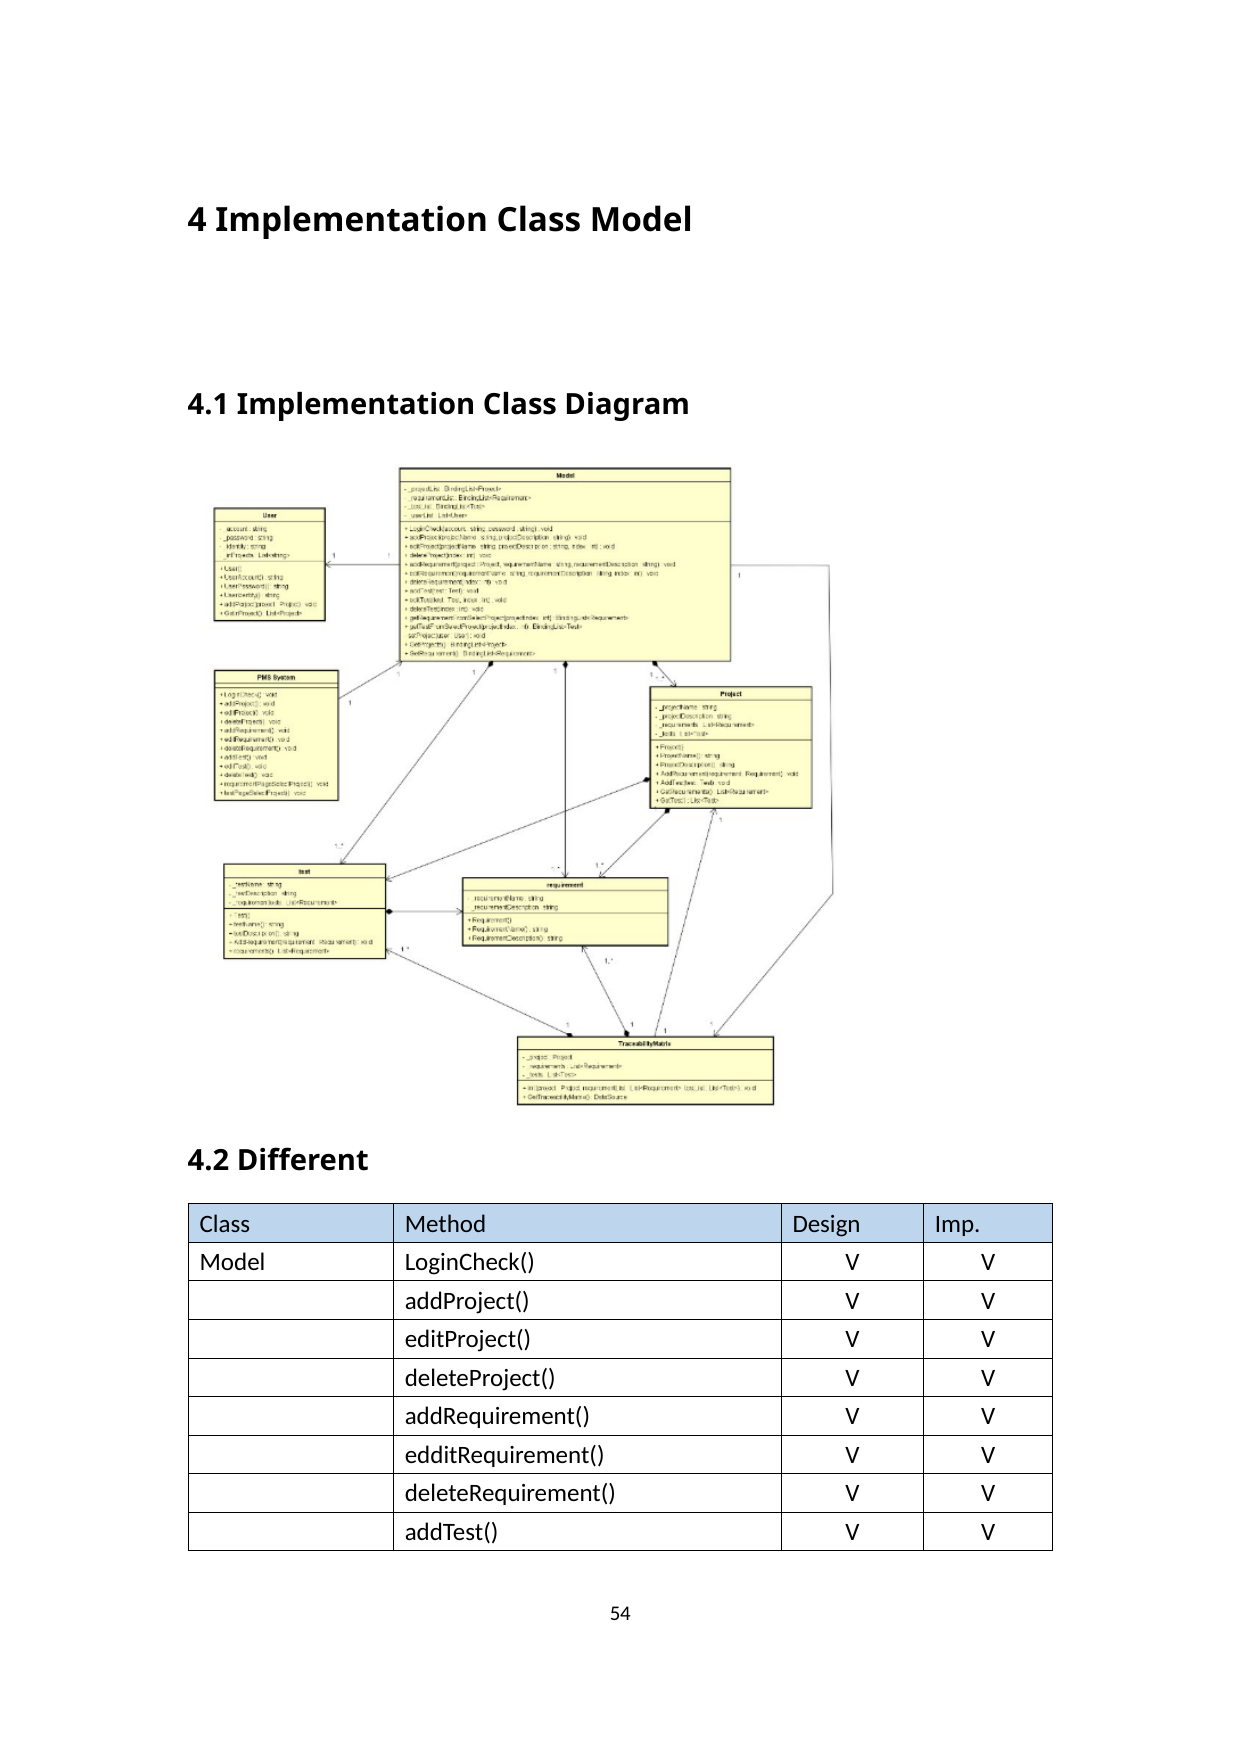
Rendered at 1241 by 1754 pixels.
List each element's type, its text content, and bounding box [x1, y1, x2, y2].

table_cell V [924, 1243, 1052, 1280]
text 4.2 Different [187, 1122, 1053, 1197]
text 4.1 Implementation Class Diagram [187, 366, 1053, 441]
table_cell V [924, 1397, 1052, 1434]
table_cell V [782, 1243, 923, 1280]
table_cell V [782, 1436, 923, 1473]
table_cell [189, 1320, 393, 1357]
table_cell V [924, 1281, 1052, 1319]
table_header Class [189, 1204, 393, 1242]
table_cell V [782, 1320, 923, 1357]
table_cell [189, 1513, 393, 1550]
table_cell [189, 1397, 393, 1434]
table_cell editProject() [394, 1320, 781, 1357]
table_cell V [782, 1359, 923, 1396]
table_cell V [782, 1397, 923, 1434]
picture [187, 455, 1053, 1114]
table_cell V [924, 1436, 1052, 1473]
table_cell addProject() [394, 1281, 781, 1319]
table_header Design [782, 1204, 923, 1242]
table_cell [189, 1436, 393, 1473]
table_header Method [394, 1204, 781, 1242]
table_cell V [924, 1359, 1052, 1396]
table_cell [189, 1474, 393, 1512]
table_cell V [782, 1474, 923, 1512]
table_cell V [924, 1474, 1052, 1512]
table_cell deleteProject() [394, 1359, 781, 1396]
text 4 Implementation Class Model [187, 181, 1053, 256]
table_cell V [782, 1281, 923, 1319]
table_header Imp. [924, 1204, 1052, 1242]
table_cell V [782, 1513, 923, 1550]
table_cell Model [189, 1243, 393, 1280]
table_cell edditRequirement() [394, 1436, 781, 1473]
table_cell addRequirement() [394, 1397, 781, 1434]
table_cell addTest() [394, 1513, 781, 1550]
table_cell V [924, 1513, 1052, 1550]
table_cell [189, 1281, 393, 1319]
table_cell deleteRequirement() [394, 1474, 781, 1512]
table_cell LoginCheck() [394, 1243, 781, 1280]
table_cell [189, 1359, 393, 1396]
table_cell V [924, 1320, 1052, 1357]
